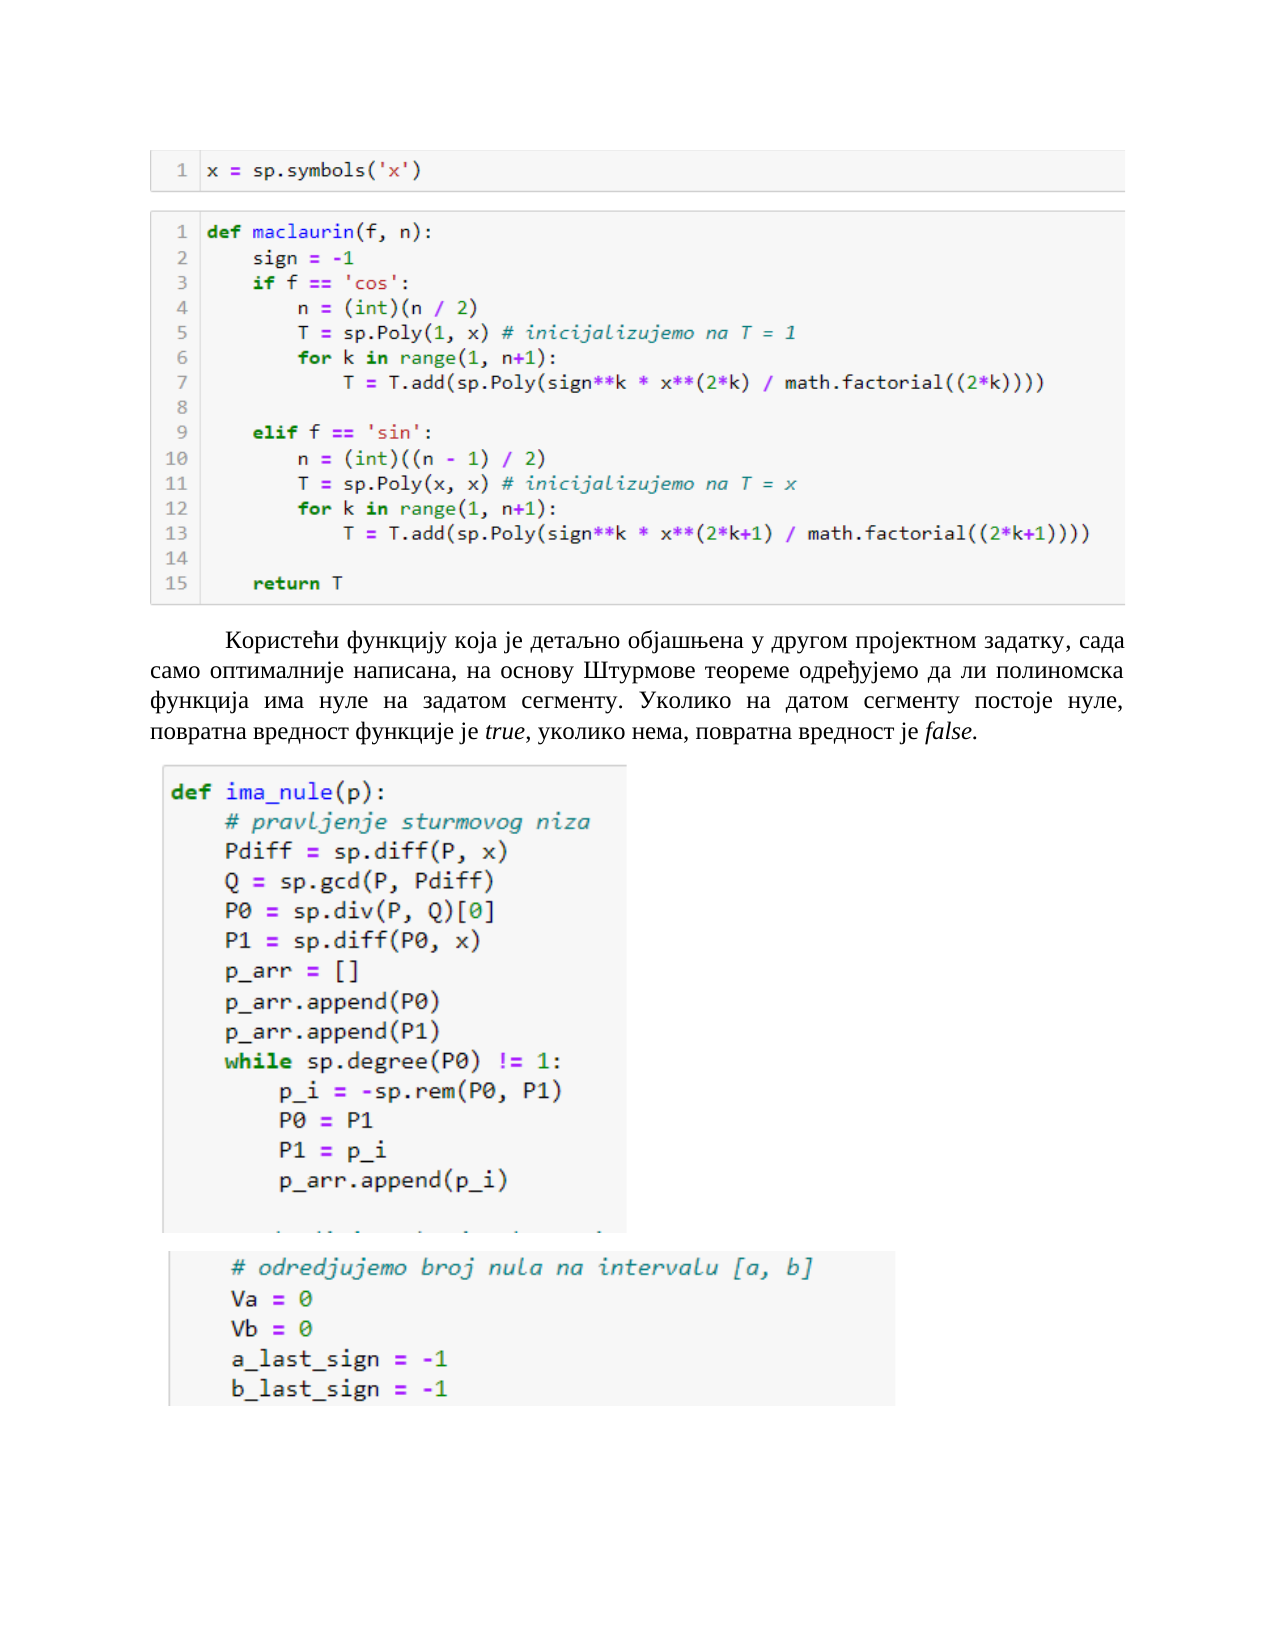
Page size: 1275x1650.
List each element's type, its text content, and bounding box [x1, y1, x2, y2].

picture [150, 762, 627, 1233]
text Користећи функцију која је детаљно објашњена у другом пројектном задатку, сада само оптималније написана, на основу Штурмове теореме одређујемо да ли полиномска функција има нуле на задатом сегменту. Уколико на датом сегменту постоје нуле, повратна вредност функције је true, уколико нема, повратна вредност је false. [150, 625, 1125, 744]
picture [150, 1251, 896, 1406]
picture [150, 150, 1125, 608]
